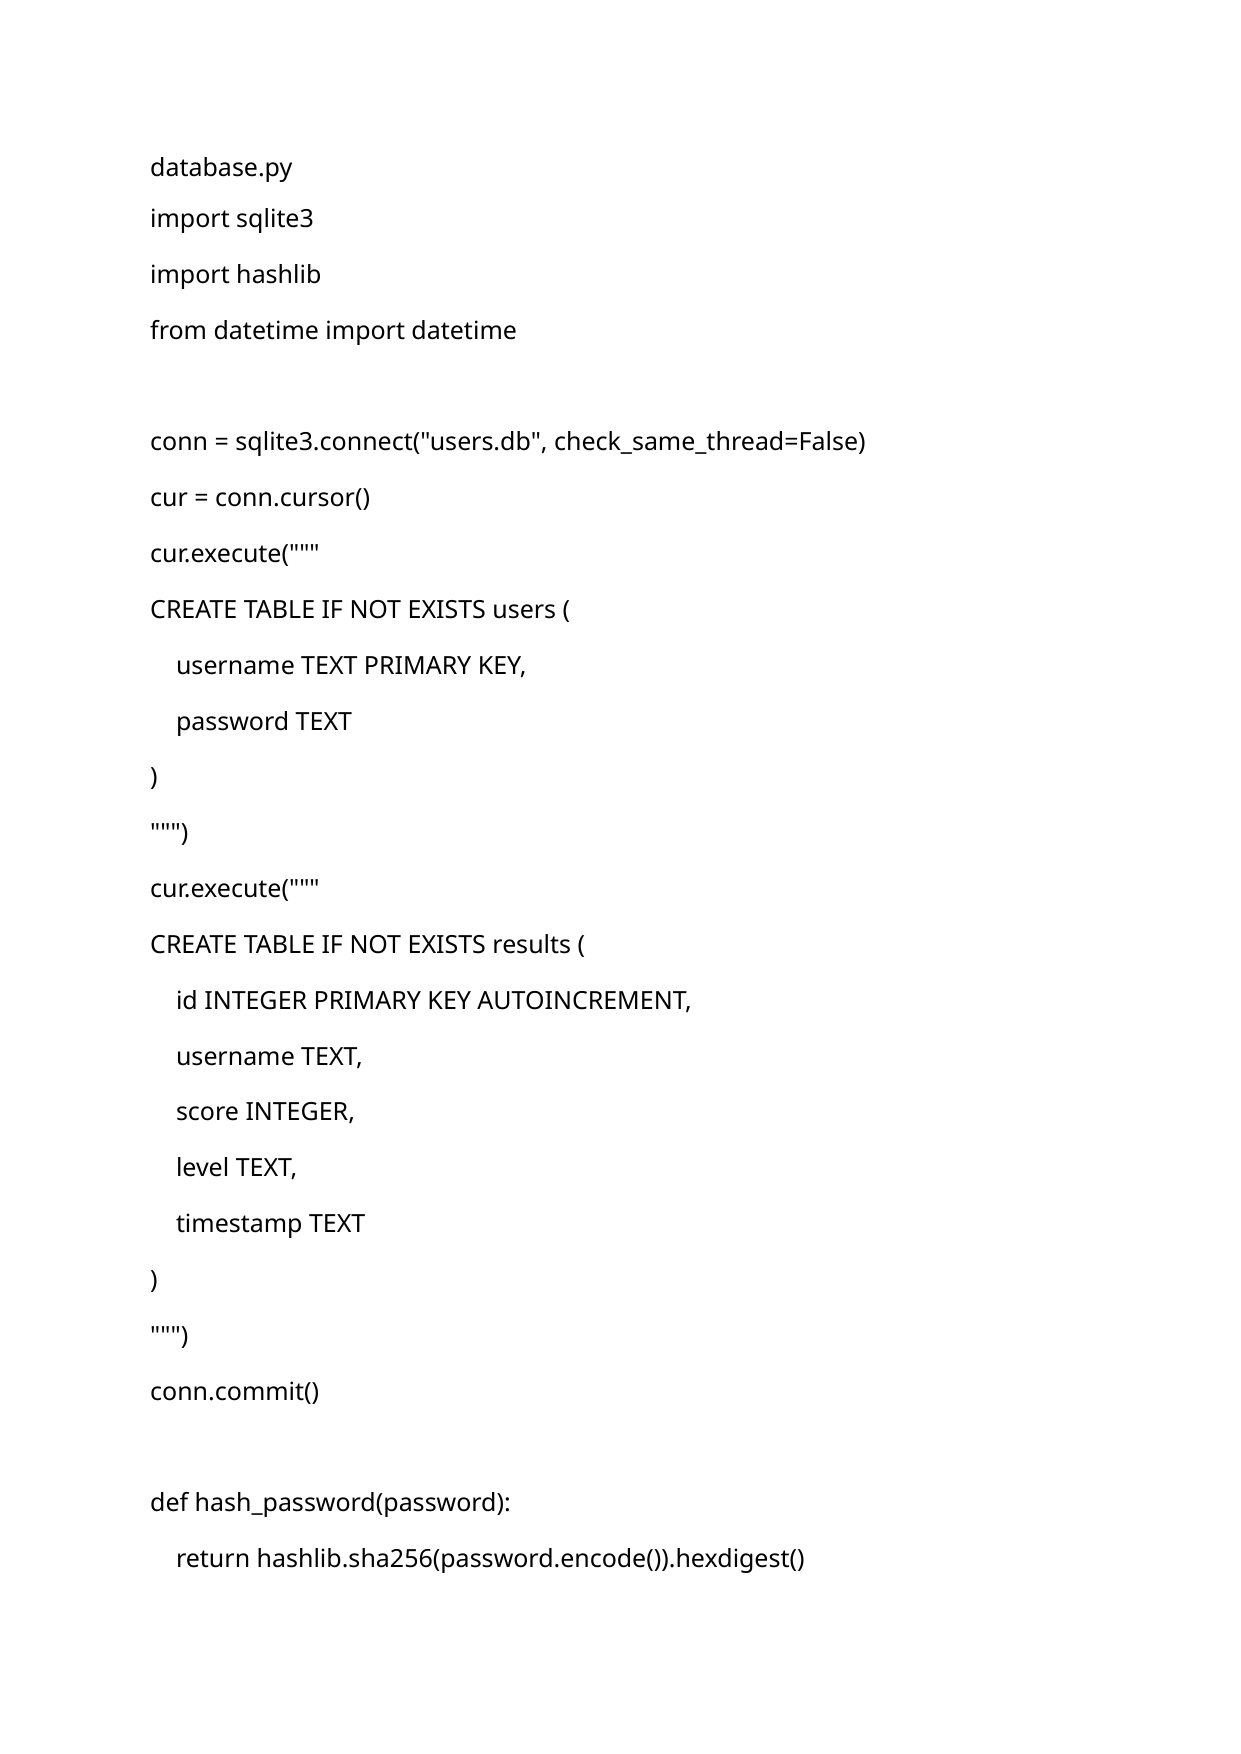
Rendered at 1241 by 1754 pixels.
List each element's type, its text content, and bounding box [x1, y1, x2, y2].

text conn.commit() [150, 1373, 1090, 1407]
text cur = conn.cursor() [150, 480, 1090, 514]
text def hash_password(password): [150, 1485, 1090, 1519]
text """) [150, 815, 1090, 849]
text CREATE TABLE IF NOT EXISTS results ( [150, 927, 1090, 961]
text password TEXT [150, 703, 1090, 737]
text username TEXT, [150, 1038, 1090, 1072]
text import hashlib [150, 257, 1090, 291]
text ) [150, 759, 1090, 793]
text return hashlib.sha256(password.encode()).hexdigest() [150, 1541, 1090, 1575]
text username TEXT PRIMARY KEY, [150, 647, 1090, 681]
text import sqlite3 [150, 201, 1090, 235]
text CREATE TABLE IF NOT EXISTS users ( [150, 592, 1090, 626]
text database.py [150, 150, 1090, 184]
text cur.execute(""" [150, 871, 1090, 905]
text ) [150, 1262, 1090, 1296]
text """) [150, 1317, 1090, 1351]
text timestamp TEXT [150, 1206, 1090, 1240]
text level TEXT, [150, 1150, 1090, 1184]
text cur.execute(""" [150, 536, 1090, 570]
text id INTEGER PRIMARY KEY AUTOINCREMENT, [150, 982, 1090, 1016]
text from datetime import datetime [150, 312, 1090, 346]
text conn = sqlite3.connect("users.db", check_same_thread=False) [150, 424, 1090, 458]
text score INTEGER, [150, 1094, 1090, 1128]
